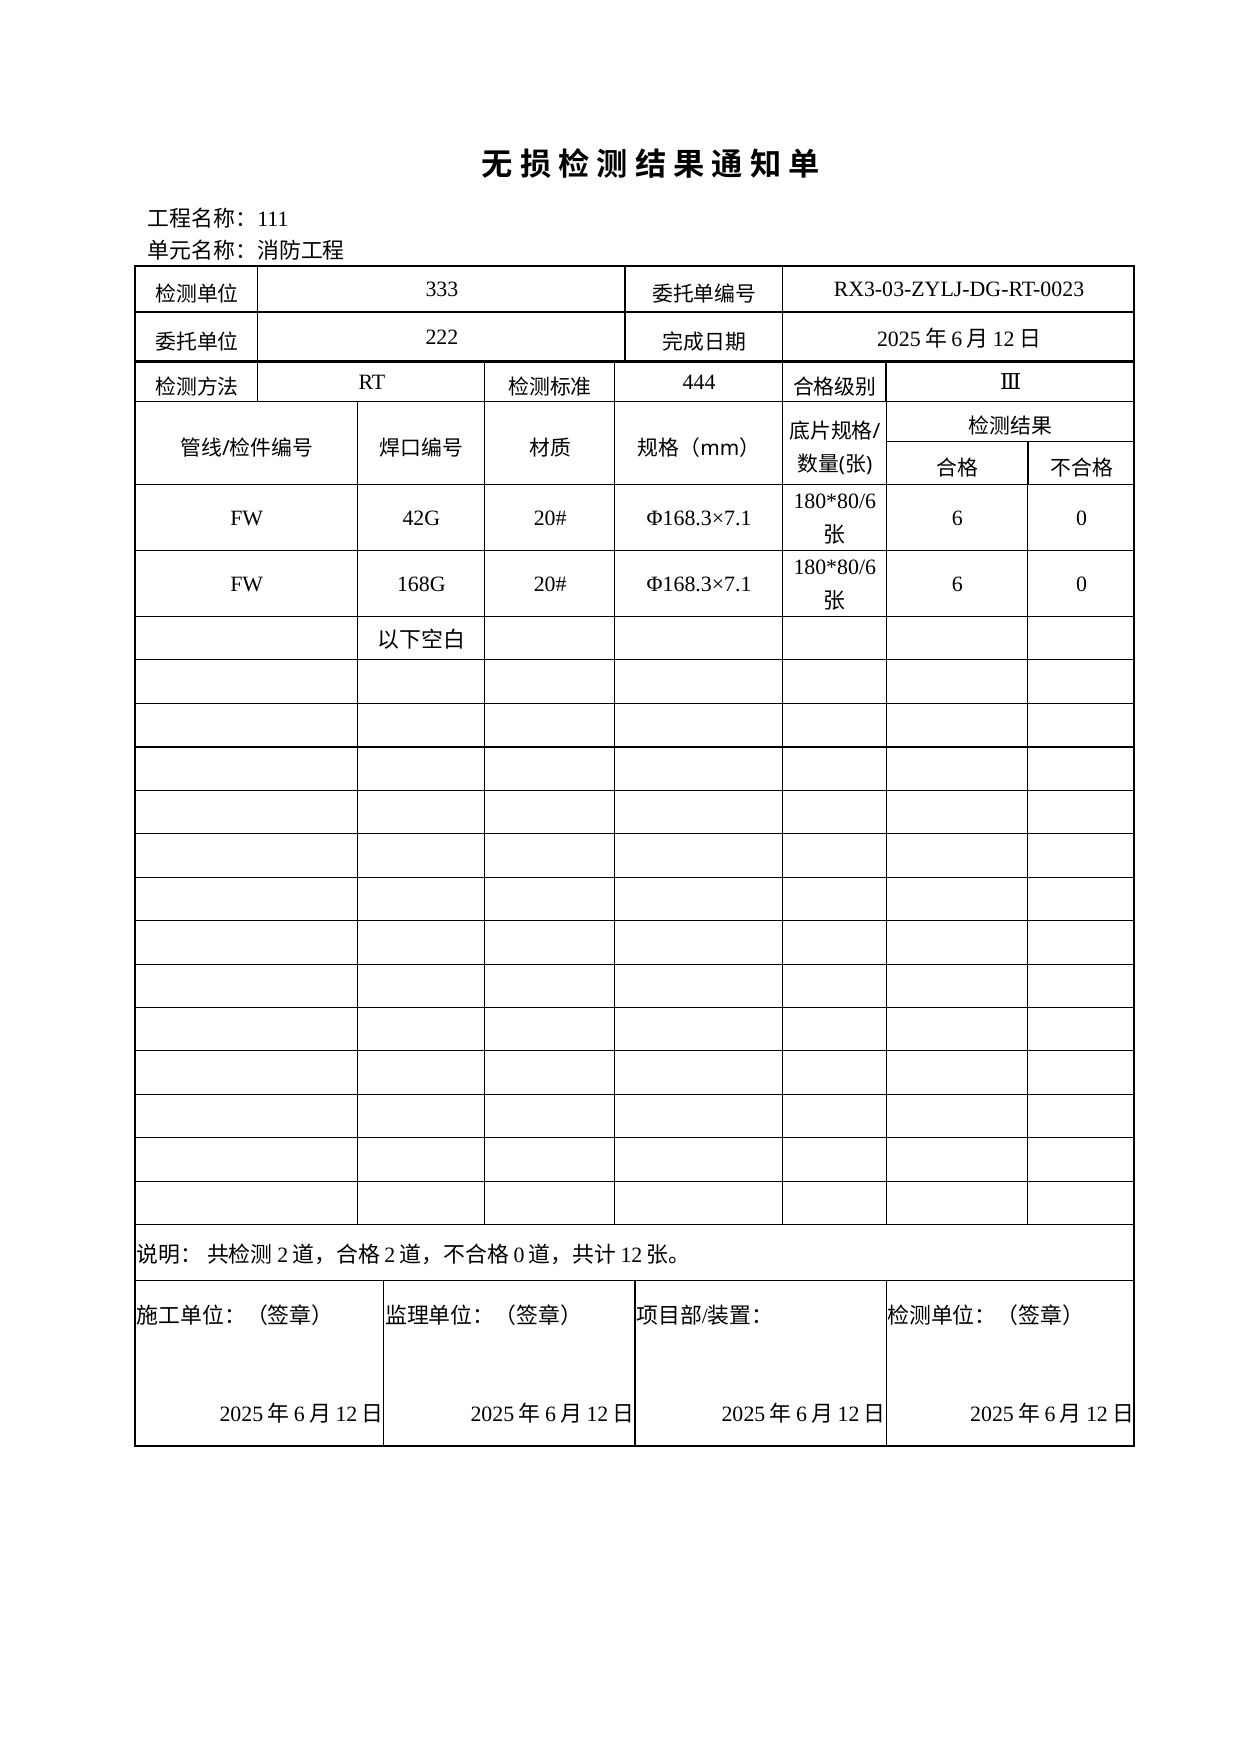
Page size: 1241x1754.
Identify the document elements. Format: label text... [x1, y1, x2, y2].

table_cell [358, 791, 484, 833]
table_cell [485, 921, 614, 963]
table_cell 检测单位：（签章） 2025年6月12日 [887, 1281, 1133, 1444]
table_cell FW [136, 551, 357, 616]
table_cell [485, 748, 614, 790]
table_cell [1028, 965, 1133, 1007]
table_cell [485, 617, 614, 659]
table_cell [136, 704, 357, 746]
table_cell [358, 1138, 484, 1181]
table_header 委托单编号 [626, 267, 782, 311]
table_cell 合格 [887, 442, 1027, 483]
table_cell [485, 704, 614, 746]
table_cell 项目部/装置： 2025年6月12日 [636, 1281, 886, 1444]
table_cell [136, 617, 357, 659]
table_cell [615, 1138, 782, 1181]
table_cell [887, 704, 1027, 746]
table_cell [485, 791, 614, 833]
text 单元名称：消防工程 [148, 233, 1122, 265]
table_cell 以下空白 [358, 617, 484, 659]
table_cell [136, 921, 357, 963]
table_cell 2025年6月12日 [783, 313, 1133, 360]
table_cell [887, 1008, 1027, 1050]
table_cell [887, 878, 1027, 920]
table_cell 施工单位：（签章） 2025年6月12日 [136, 1281, 383, 1444]
table_cell 6 [887, 485, 1027, 549]
table_cell [615, 617, 782, 659]
table_cell [358, 704, 484, 746]
table_header 检测单位 [136, 267, 257, 311]
table_cell [1028, 878, 1133, 920]
table_cell [485, 1182, 614, 1224]
table_cell [1028, 748, 1133, 790]
table_cell [358, 748, 484, 790]
table_cell [136, 1138, 357, 1181]
text 无 损 检 测 结 果 通 知 单 [148, 129, 1122, 194]
table_cell Ⅲ [887, 363, 1133, 401]
table_cell [783, 834, 886, 877]
table_cell [485, 965, 614, 1007]
table_cell [887, 1095, 1027, 1137]
table_cell 委托单位 [136, 313, 257, 360]
table_cell 20# [485, 485, 614, 549]
table_cell [358, 965, 484, 1007]
table_cell RT [258, 363, 484, 401]
table_cell [783, 921, 886, 963]
table_cell [1028, 1182, 1133, 1224]
table_cell 监理单位：（签章） 2025年6月12日 [384, 1281, 634, 1444]
table_cell 180*80/6张 [783, 551, 886, 616]
table_cell [136, 1182, 357, 1224]
table_cell [485, 834, 614, 877]
table_cell FW [136, 485, 357, 549]
table_cell 说明： 共检测2道，合格2道，不合格0道，共计12张。 [136, 1225, 1133, 1280]
table_cell [783, 965, 886, 1007]
table_cell [358, 1182, 484, 1224]
table_cell [358, 1095, 484, 1137]
table_cell 焊口编号 [358, 402, 484, 483]
table_cell [136, 965, 357, 1007]
table_cell [358, 834, 484, 877]
table_cell [783, 1138, 886, 1181]
table_header 333 [258, 267, 624, 311]
table_cell 规格（mm） [615, 402, 782, 483]
table_cell [887, 791, 1027, 833]
table_cell [615, 1051, 782, 1094]
table_cell [1028, 617, 1133, 659]
table_cell [783, 791, 886, 833]
table_cell [1028, 660, 1133, 703]
table_cell 检测结果 [887, 402, 1133, 441]
table_cell 20# [485, 551, 614, 616]
table_cell [485, 1138, 614, 1181]
table_cell [1028, 1051, 1133, 1094]
table_cell 0 [1028, 551, 1133, 616]
table_cell [783, 1182, 886, 1224]
table_cell [1028, 1008, 1133, 1050]
table_cell [783, 704, 886, 746]
table_cell [887, 1182, 1027, 1224]
table_cell 管线/检件编号 [136, 402, 357, 483]
table_cell 42G [358, 485, 484, 549]
table_cell [887, 834, 1027, 877]
table_cell [783, 1008, 886, 1050]
table_cell [358, 921, 484, 963]
table_cell 材质 [485, 402, 614, 483]
table_cell [615, 921, 782, 963]
table_cell [1028, 791, 1133, 833]
table_cell [615, 1095, 782, 1137]
table_cell [615, 965, 782, 1007]
table_cell [615, 878, 782, 920]
table_cell [783, 1095, 886, 1137]
table_cell 检测标准 [485, 363, 614, 401]
table_cell [136, 878, 357, 920]
table_cell [136, 834, 357, 877]
table_cell [615, 704, 782, 746]
table_cell [1028, 921, 1133, 963]
table_cell [783, 1051, 886, 1094]
table_cell 444 [615, 363, 782, 401]
table_cell 不合格 [1029, 442, 1133, 483]
table_cell [783, 748, 886, 790]
table_cell [1028, 834, 1133, 877]
table_cell [485, 1008, 614, 1050]
table_cell [1028, 1138, 1133, 1181]
table_cell 0 [1028, 485, 1133, 549]
table_cell [136, 748, 357, 790]
table_cell [358, 878, 484, 920]
table_cell [615, 1008, 782, 1050]
table_cell 底片规格/数量(张) [783, 402, 886, 483]
table_cell [136, 660, 357, 703]
table_cell [358, 1051, 484, 1094]
table_cell [1028, 1095, 1133, 1137]
table_cell [887, 617, 1027, 659]
table_cell [615, 834, 782, 877]
table_cell [136, 1051, 357, 1094]
table_cell 168G [358, 551, 484, 616]
table_cell Φ168.3×7.1 [615, 485, 782, 549]
table_cell 180*80/6张 [783, 485, 886, 549]
table_cell [887, 965, 1027, 1007]
table_cell [485, 878, 614, 920]
table_cell [136, 1095, 357, 1137]
table_cell [783, 617, 886, 659]
table_cell 完成日期 [626, 313, 782, 360]
table_cell [615, 791, 782, 833]
table_cell [485, 660, 614, 703]
table_cell [485, 1095, 614, 1137]
table_cell [358, 660, 484, 703]
table_cell [887, 748, 1027, 790]
table_cell [1028, 704, 1133, 746]
text 工程名称：111 [148, 201, 1122, 233]
table_cell [615, 1182, 782, 1224]
table_cell [136, 791, 357, 833]
table_cell [485, 1051, 614, 1094]
table_cell [783, 660, 886, 703]
table_cell 检测方法 [136, 363, 257, 401]
table_cell [887, 1138, 1027, 1181]
table_cell 222 [258, 313, 624, 360]
table_cell [887, 1051, 1027, 1094]
table_cell [783, 878, 886, 920]
table_cell Φ168.3×7.1 [615, 551, 782, 616]
table_cell [136, 1008, 357, 1050]
table_cell [615, 748, 782, 790]
table_cell 6 [887, 551, 1027, 616]
table_header RX3-03-ZYLJ-DG-RT-0023 [783, 267, 1133, 311]
table_cell [615, 660, 782, 703]
table_cell [887, 660, 1027, 703]
table_cell 合格级别 [783, 363, 885, 401]
table_cell [358, 1008, 484, 1050]
table_cell [887, 921, 1027, 963]
